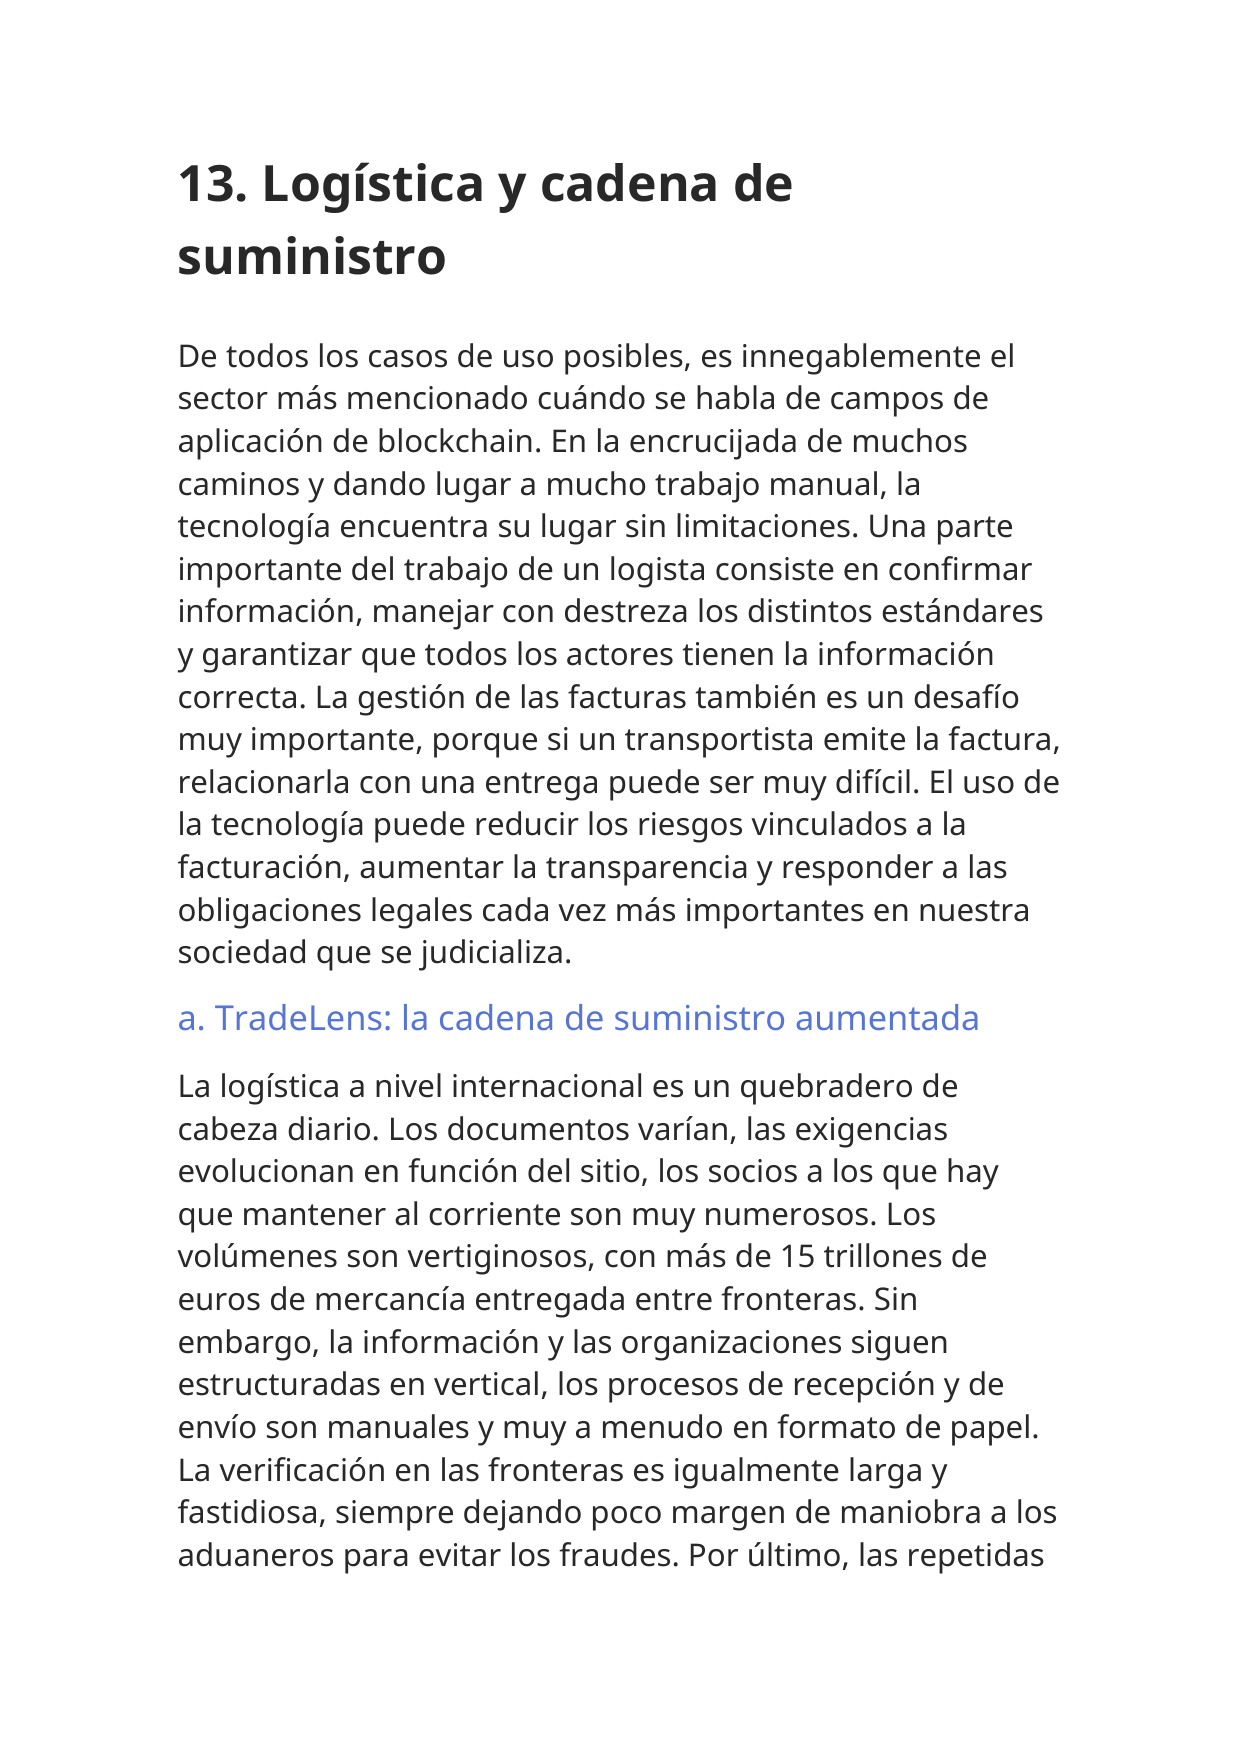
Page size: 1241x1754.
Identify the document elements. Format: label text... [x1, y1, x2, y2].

subtitle a. TradeLens: la cadena de suministro aumentada [177, 993, 1063, 1040]
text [177, 1064, 1063, 1575]
text De todos los casos de uso posibles, es innegablemente el sector más mencionado cuándo se habla de campos de aplicación de blockchain. En la encrucijada de muchos caminos y dando lugar a mucho trabajo manual, la tecnología encuentra su lugar sin limitaciones. Una parte importante del trabajo de un logista consiste en confirmar información, manejar con destreza los distintos estándares y garantizar que todos los actores tienen la información correcta. La gestión de las facturas también es un desafío muy importante, porque si un transportista emite la factura, relacionarla con una entrega puede ser muy difícil. El uso de la tecnología puede reducir los riesgos vinculados a la facturación, aumentar la transparencia y responder a las obligaciones legales cada vez más importantes en nuestra sociedad que se judicializa. [177, 334, 1063, 973]
subtitle 13. Logística y cadena de suministro [177, 148, 1063, 289]
